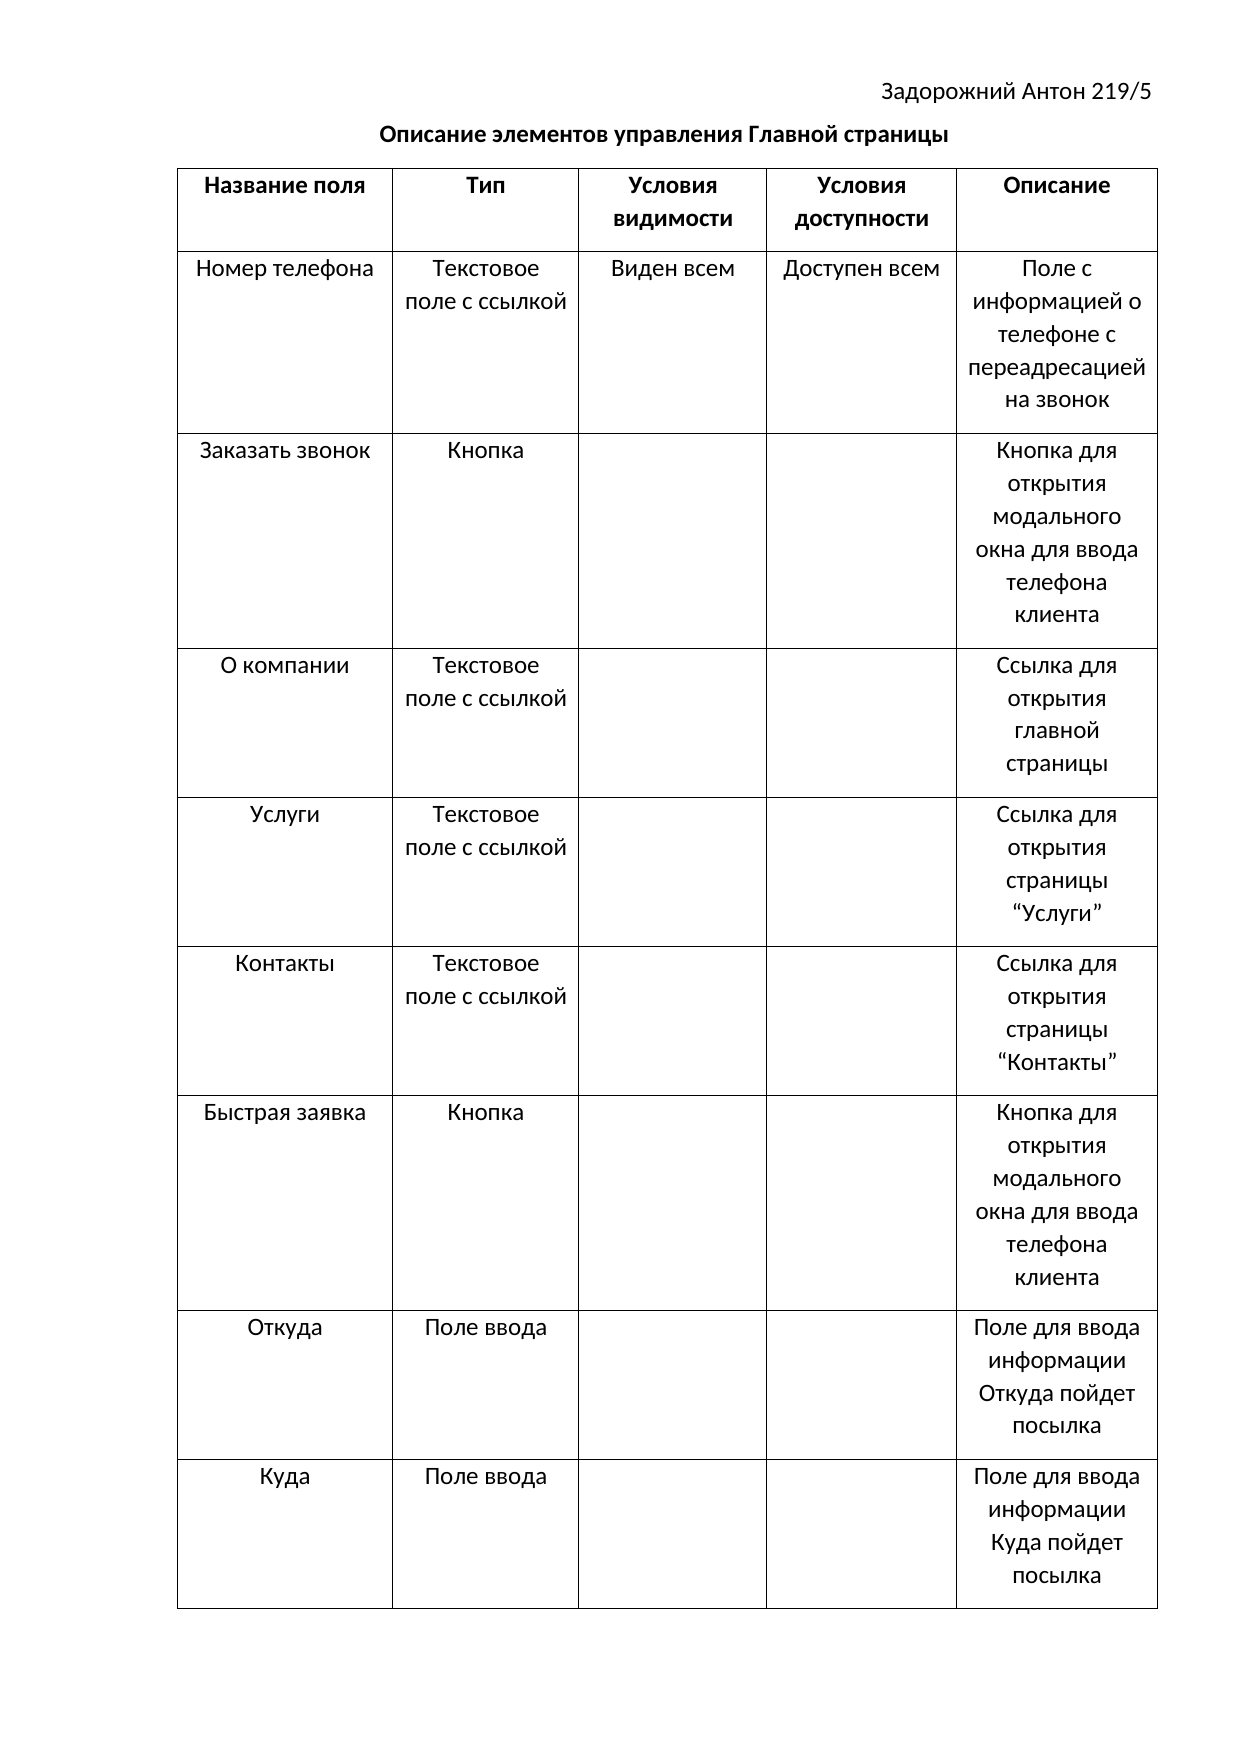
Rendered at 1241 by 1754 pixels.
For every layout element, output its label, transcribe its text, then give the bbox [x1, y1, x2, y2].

table_cell Кнопка для открытия модального окна для ввода телефона клиента [957, 434, 1157, 648]
table_cell Доступен всем [767, 252, 956, 433]
table_cell Куда [178, 1460, 392, 1608]
table_cell [579, 947, 766, 1095]
table_cell Откуда [178, 1311, 392, 1459]
table_cell Ссылка для открытия страницы “Услуги” [957, 798, 1157, 946]
table_header Тип [393, 169, 578, 251]
table_cell [579, 649, 766, 797]
table_cell Номер телефона [178, 252, 392, 433]
table_header Описание [957, 169, 1157, 251]
table_cell [767, 649, 956, 797]
table_cell Текстовое поле с ссылкой [393, 252, 578, 433]
table_cell [579, 1311, 766, 1459]
table_cell Быстрая заявка [178, 1096, 392, 1310]
table_header Условия видимости [579, 169, 766, 251]
table_cell Поле с информацией о телефоне с переадресацией на звонок [957, 252, 1157, 433]
table_cell Кнопка [393, 434, 578, 648]
table_cell [767, 947, 956, 1095]
table_cell [767, 1460, 956, 1608]
table_cell О компании [178, 649, 392, 797]
table_cell Кнопка [393, 1096, 578, 1310]
table_cell Поле для ввода информации Откуда пойдет посылка [957, 1311, 1157, 1459]
table_cell [767, 1096, 956, 1310]
table_cell Текстовое поле с ссылкой [393, 649, 578, 797]
table_cell Поле ввода [393, 1460, 578, 1608]
table_cell Виден всем [579, 252, 766, 433]
table_cell [767, 1311, 956, 1459]
table_cell Услуги [178, 798, 392, 946]
table_cell Поле ввода [393, 1311, 578, 1459]
table_header Условия доступности [767, 169, 956, 251]
table_cell Контакты [178, 947, 392, 1095]
table_cell Ссылка для открытия страницы “Контакты” [957, 947, 1157, 1095]
table_cell [579, 798, 766, 946]
table_cell [579, 1096, 766, 1310]
table_cell Поле для ввода информации Куда пойдет посылка [957, 1460, 1157, 1608]
table_cell [579, 434, 766, 648]
table_cell Текстовое поле с ссылкой [393, 798, 578, 946]
table_cell Кнопка для открытия модального окна для ввода телефона клиента [957, 1096, 1157, 1310]
table_cell Ссылка для открытия главной страницы [957, 649, 1157, 797]
table_cell [767, 798, 956, 946]
table_cell Заказать звонок [178, 434, 392, 648]
table_cell Текстовое поле с ссылкой [393, 947, 578, 1095]
text Описание элементов управления Главной страницы [177, 118, 1152, 149]
table_cell [767, 434, 956, 648]
table_cell [579, 1460, 766, 1608]
table_header Название поля [178, 169, 392, 251]
